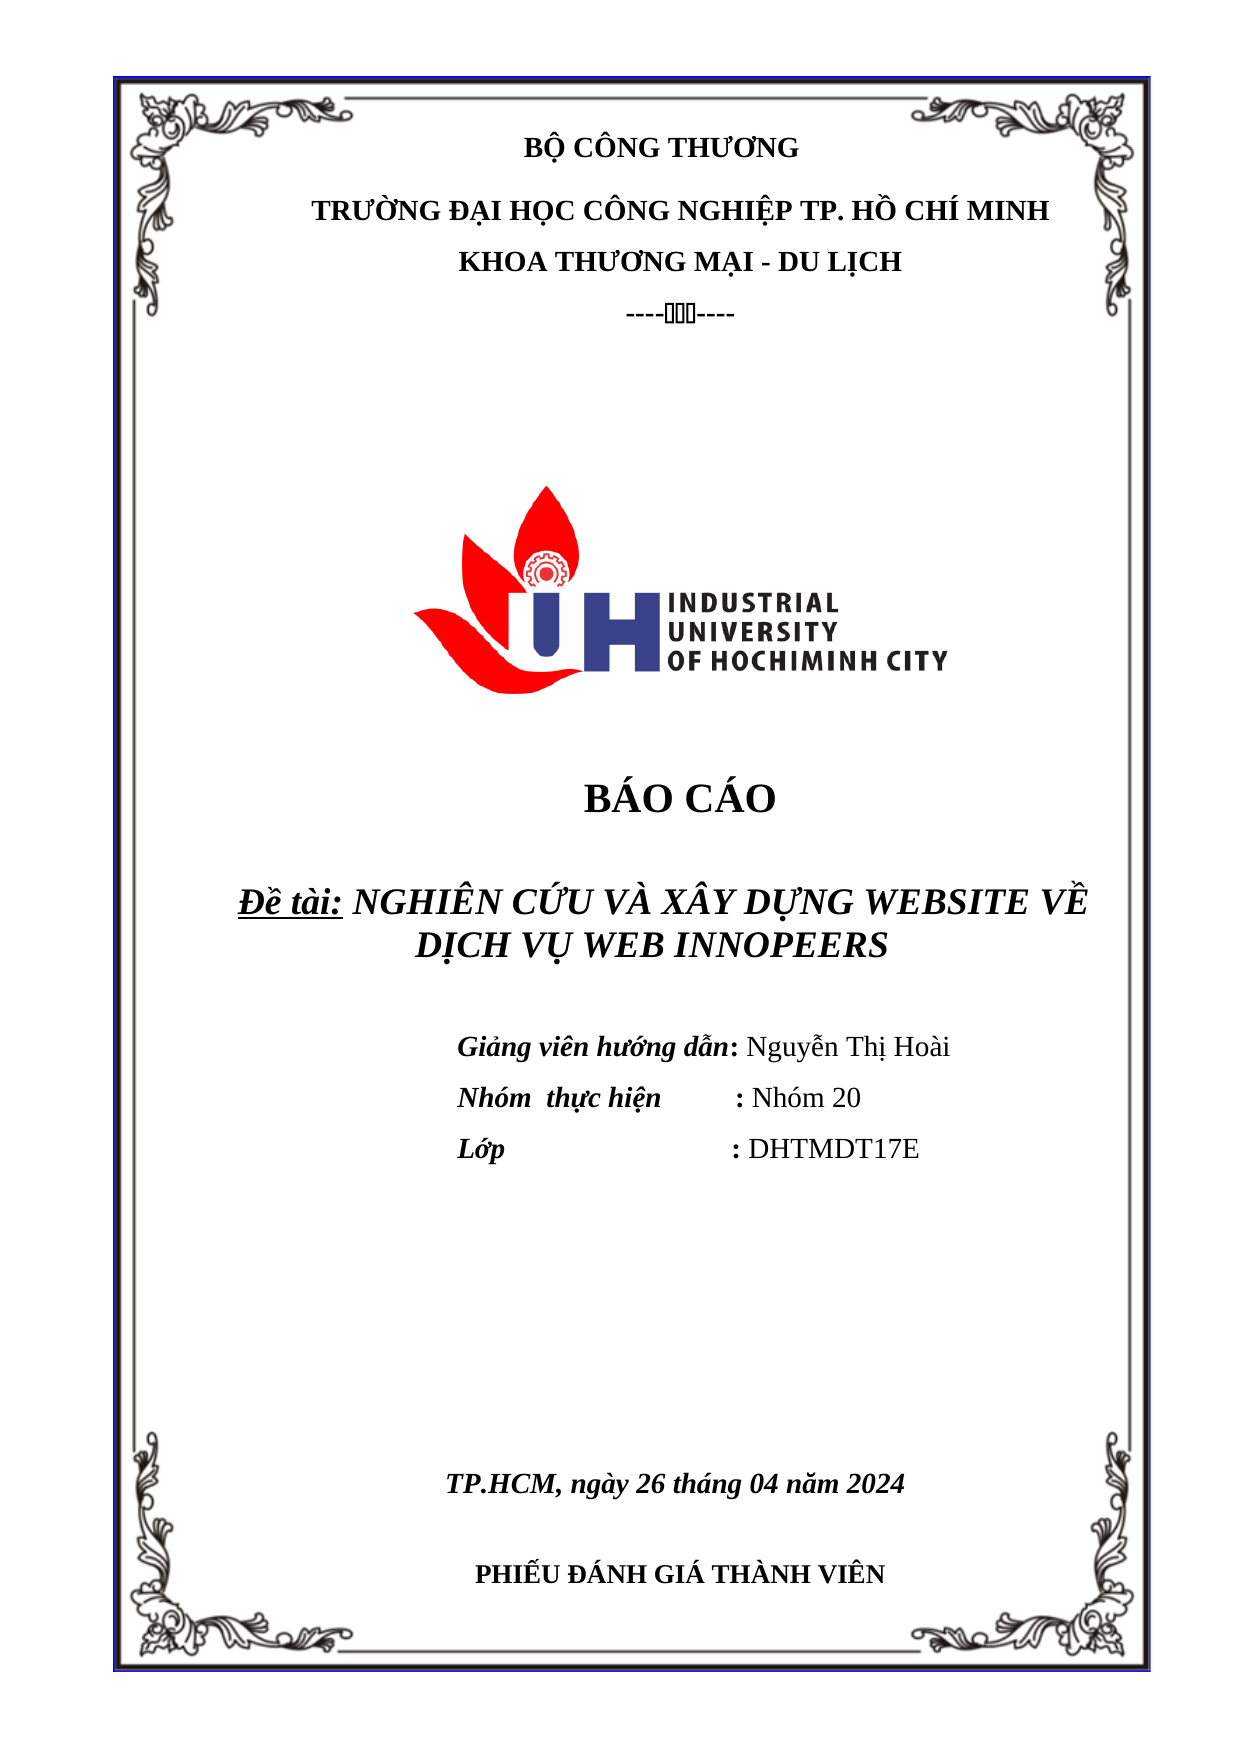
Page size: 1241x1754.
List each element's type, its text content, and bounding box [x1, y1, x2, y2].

text PHIẾU ĐÁNH GIÁ THÀNH VIÊN [185, 1558, 1122, 1589]
text Đề tài: NGHIÊN CỨU VÀ XÂY DỰNG WEBSITE VỀ DỊCH VỤ WEB INNOPEERS [185, 879, 1122, 966]
text KHOA THƯƠNG MẠI - DU LỊCH [185, 244, 1122, 278]
text Lớp : DHTMDT17E [148, 1131, 1122, 1165]
text Nhóm thực hiện : Nhóm 20 [148, 1080, 1122, 1114]
text -------- [185, 296, 1122, 329]
picture [113, 76, 1151, 1672]
text BÁO CÁO [185, 773, 1122, 821]
text Giảng viên hướng dẫn: Nguyễn Thị Hoài [148, 1029, 1122, 1063]
text BỘ CÔNG THƯƠNG [148, 131, 1122, 164]
text TRƯỜNG ĐẠI HỌC CÔNG NGHIỆP TP. HỒ CHÍ MINH [185, 193, 1122, 227]
text TP.HCM, ngày 26 tháng 04 năm 2024 [185, 1466, 1092, 1499]
